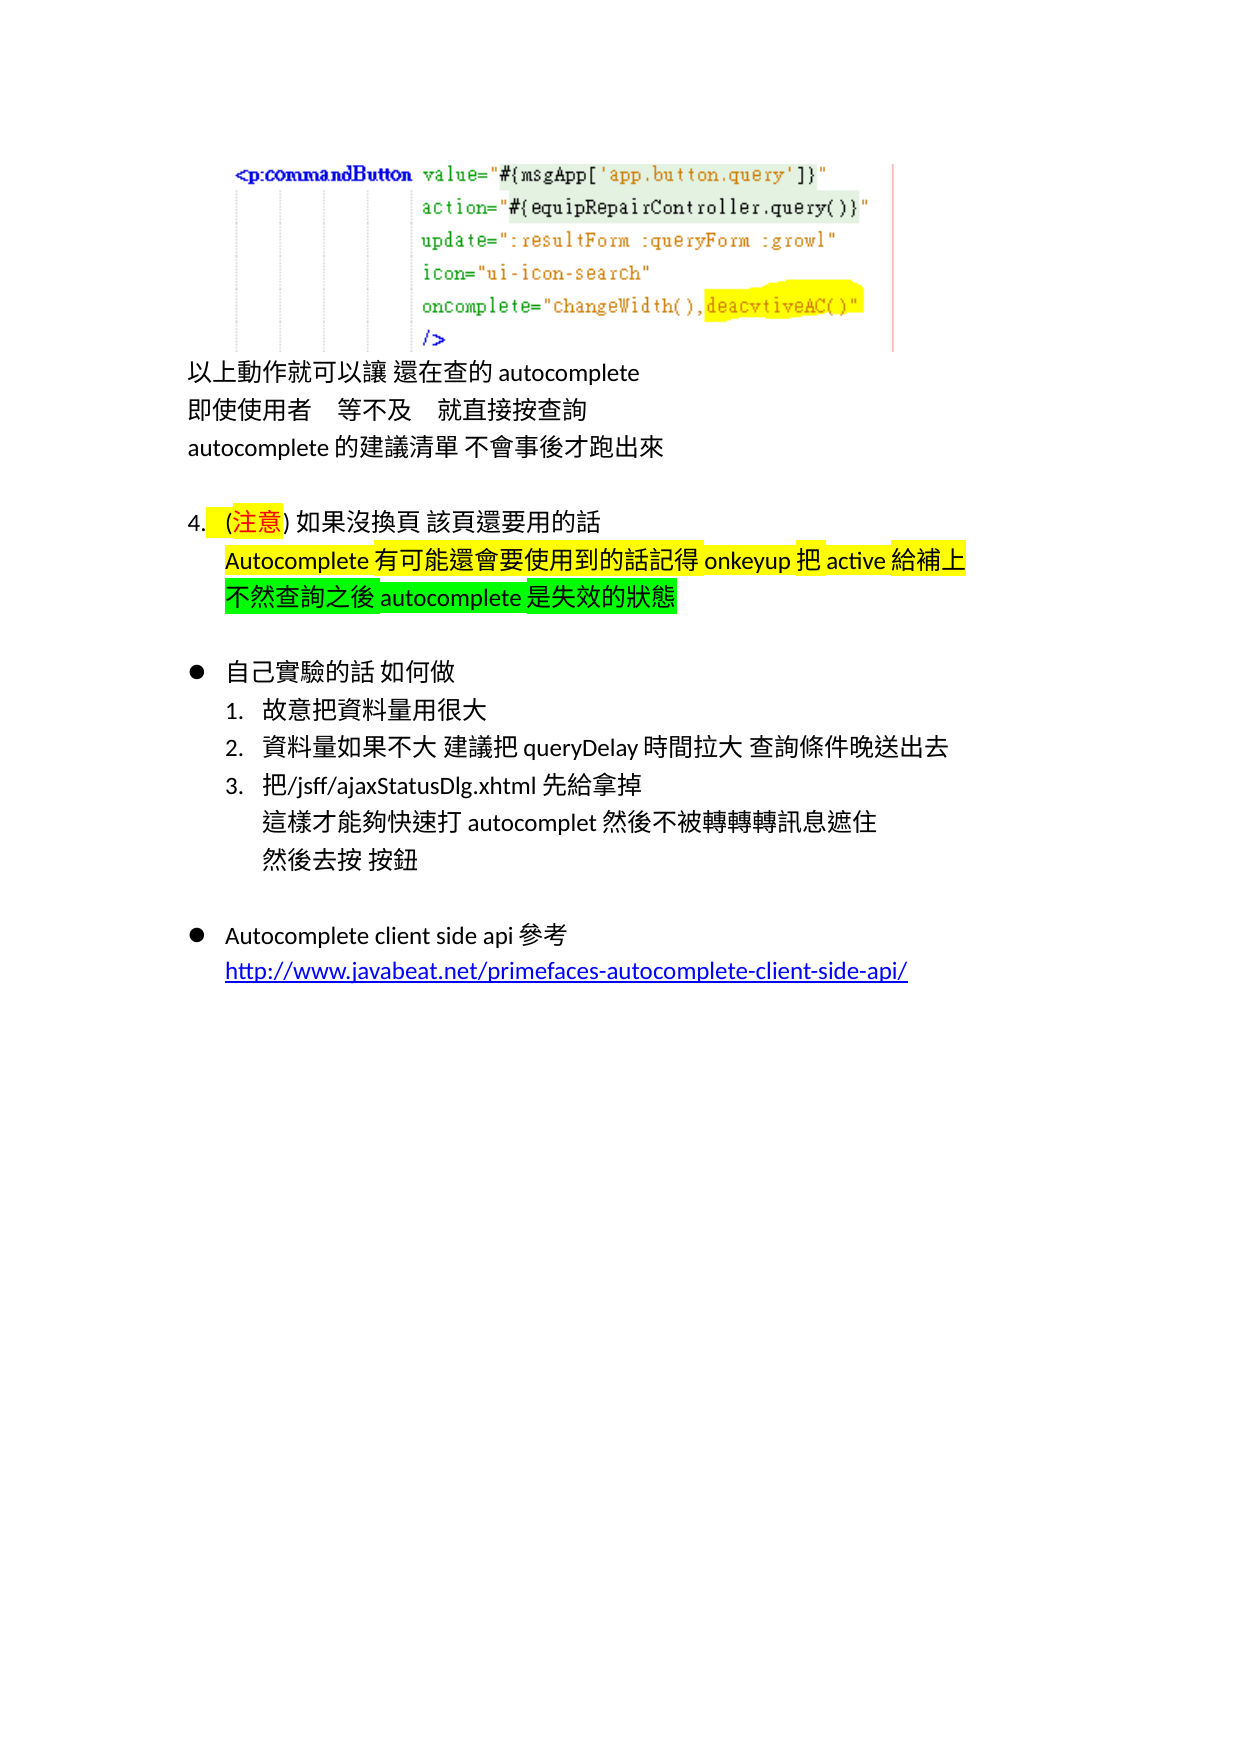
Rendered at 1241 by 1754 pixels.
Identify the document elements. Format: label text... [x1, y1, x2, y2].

picture [225, 164, 897, 352]
list 不然查詢之後autocomplete是失效的狀態 [225, 577, 1053, 614]
text autocomplete的建議清單 不會事後才跑出來 [187, 427, 1053, 464]
list 資料量如果不大 建議把queryDelay時間拉大 查詢條件晚送出去 [225, 727, 1053, 764]
list Autocomplete client side api參考 [187, 914, 1053, 952]
list 故意把資料量用很大 [225, 689, 1053, 727]
list http://www.javabeat.net/primefaces-autocomplete-client-side-api/ [225, 952, 1053, 989]
list (注意) 如果沒換頁 該頁還要用的話 [187, 502, 1053, 539]
list 然後去按 按鈕 [262, 839, 1053, 877]
list Autocomplete有可能還會要使用到的話記得onkeyup把active給補上 [225, 539, 1053, 577]
list 把/jsff/ajaxStatusDlg.xhtml 先給拿掉 [225, 764, 1053, 802]
list 這樣才能夠快速打autocomplet然後不被轉轉轉訊息遮住 [262, 802, 1053, 839]
list 自己實驗的話 如何做 [187, 652, 1053, 689]
text 即使使用者 等不及 就直接按查詢 [187, 389, 1053, 427]
text 以上動作就可以讓 還在查的autocomplete [187, 352, 1053, 389]
